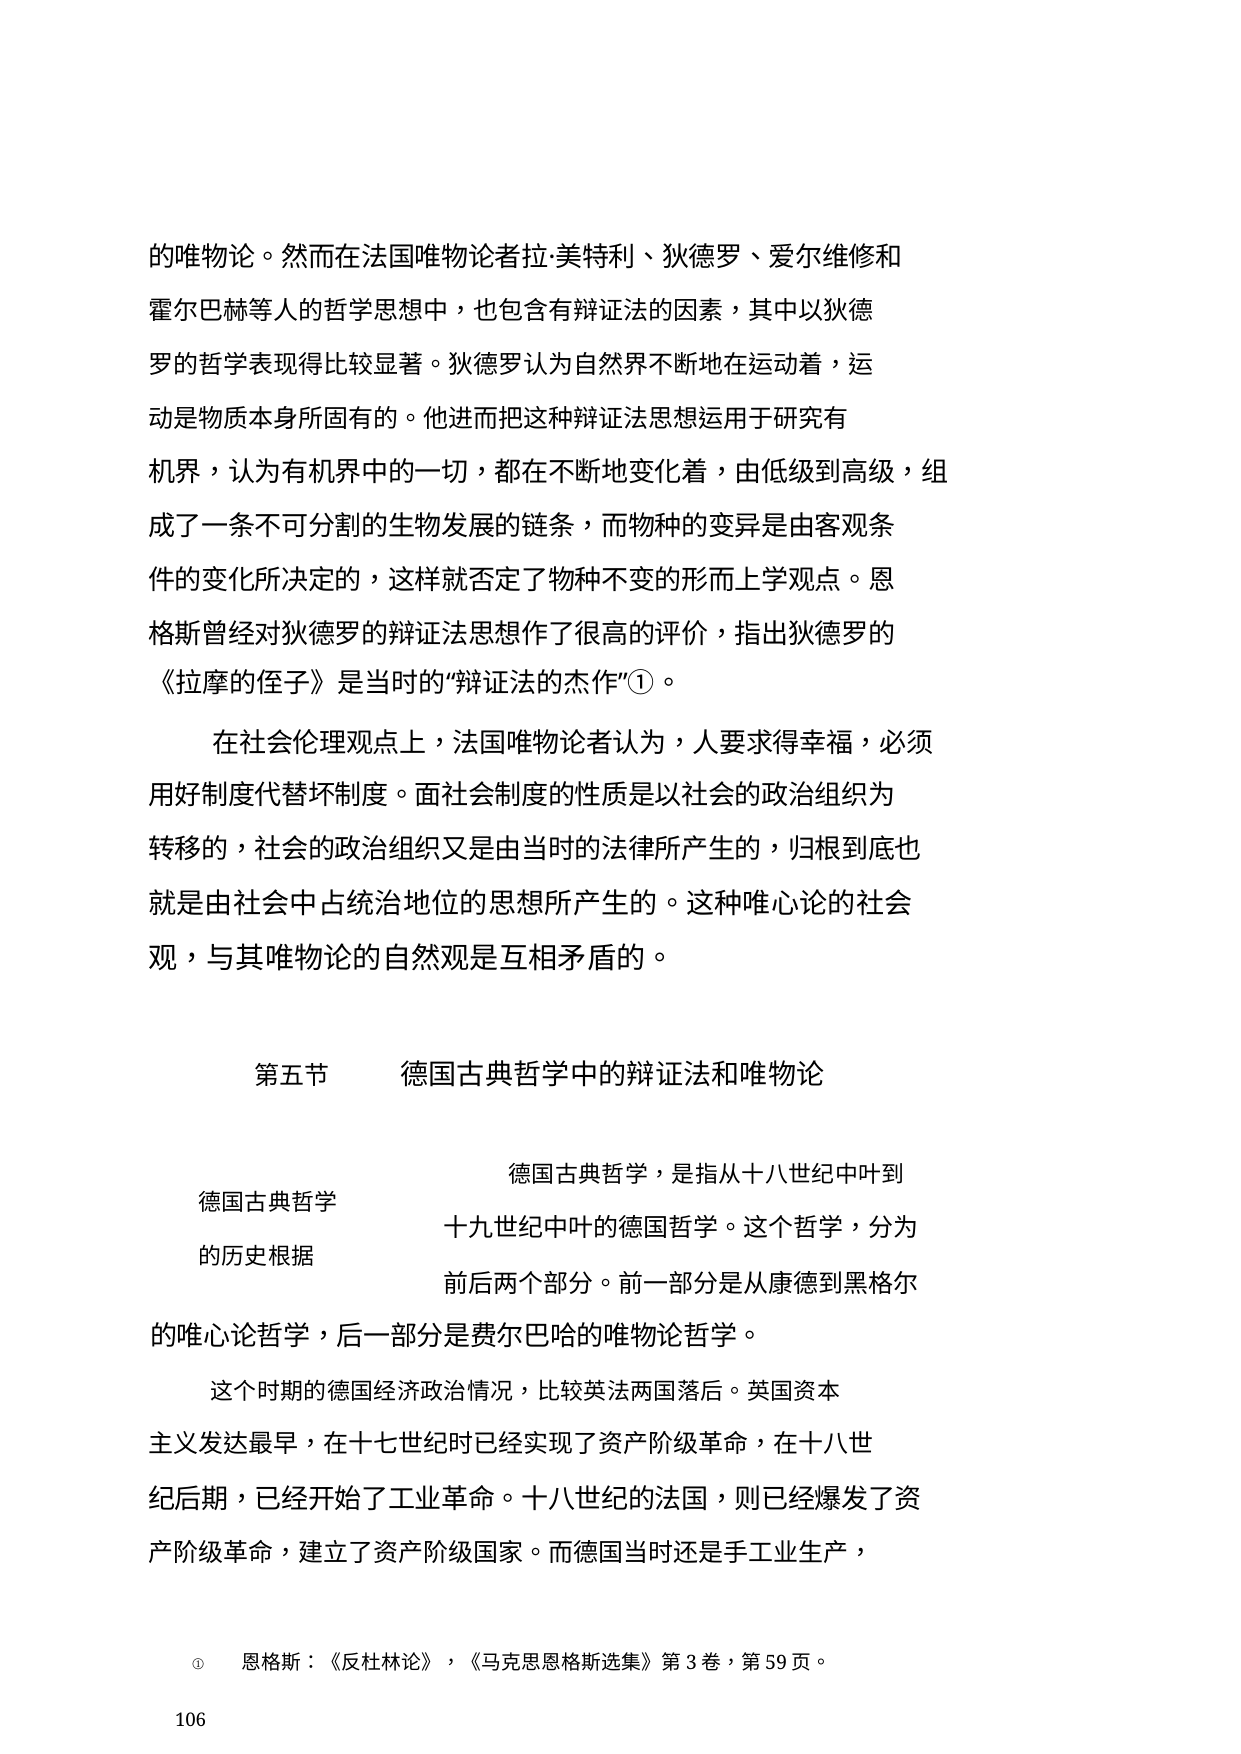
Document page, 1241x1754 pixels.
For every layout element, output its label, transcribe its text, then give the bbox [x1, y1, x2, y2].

text 格斯曾经对狄德罗的辩证法思想作了很高的评价，指出狄德罗的 [148, 622, 1007, 649]
text 主义发达最早，在十七世纪时已经实现了资产阶级革命，在十八世 [148, 1433, 1037, 1458]
text 《拉摩的侄子》是当时的“辩证法的杰作”①。 [148, 670, 1007, 697]
text 动是物质本身所固有的。他进而把这种辩证法思想运用于研究有 [148, 408, 1068, 433]
text 十九世纪中叶的德国哲学。这个哲学，分为 [444, 1216, 990, 1241]
text 前后两个部分。前一部分是从康德到黑格尔 [444, 1272, 990, 1297]
text 机界，认为有机界中的一切，都在不断地变化着，由低级到高级，组 [148, 460, 1068, 487]
text 106 [175, 1712, 231, 1730]
text 产阶级革命，建立了资产阶级国家。而德国当时还是手工业生产， [148, 1541, 1037, 1566]
text 霍尔巴赫等人的哲学思想中，也包含有辩证法的因素，其中以狄德 [148, 299, 1068, 324]
text 罗的哲学表现得比较显著。狄德罗认为自然界不断地在运动着，运 [148, 354, 1068, 379]
text 转移的，社会的政治组织又是由当时的法律所产生的，归根到底也 [148, 837, 1050, 864]
text 件的变化所决定的，这样就否定了物种不变的形而上学观点。恩 [148, 568, 1068, 595]
text 纪后期，已经开始了工业革命。十八世纪的法国，则已经爆发了资 [148, 1487, 1037, 1514]
text 第五节 [254, 1064, 367, 1089]
text 用好制度代替坏制度。面社会制度的性质是以社会的政治组织为 [148, 783, 1050, 809]
text 恩格斯：《反杜林论》，《马克思恩格斯选集》第3卷，第59页。 [242, 1654, 897, 1674]
text 这个时期的德国经济政治情况，比较英法两国落后。英国资本 [210, 1381, 935, 1404]
text 德国古典哲学中的辩证法和唯物论 [400, 1062, 889, 1090]
text 在社会伦理观点上，法国唯物论者认为，人要求得幸福，必须 [212, 731, 1050, 757]
text 观，与其唯物论的自然观是互相矛盾的。 [148, 945, 1050, 975]
text 德国古典哲学，是指从十八世纪中叶到 [508, 1164, 990, 1187]
text 德国古典哲学 [198, 1191, 372, 1214]
text 的唯物论。然而在法国唯物论者拉·美特利、狄德罗、爱尔维修和 [148, 245, 1068, 272]
text 的历史根据 [198, 1245, 372, 1269]
text ① [192, 1656, 233, 1672]
text 成了一条不可分割的生物发展的链条，而物种的变异是由客观条 [148, 514, 1068, 541]
text 就是由社会中占统治地位的思想所产生的。这种唯心论的社会 [148, 891, 1050, 919]
text 的唯心论哲学，后一部分是费尔巴哈的唯物论哲学。 [150, 1324, 855, 1351]
